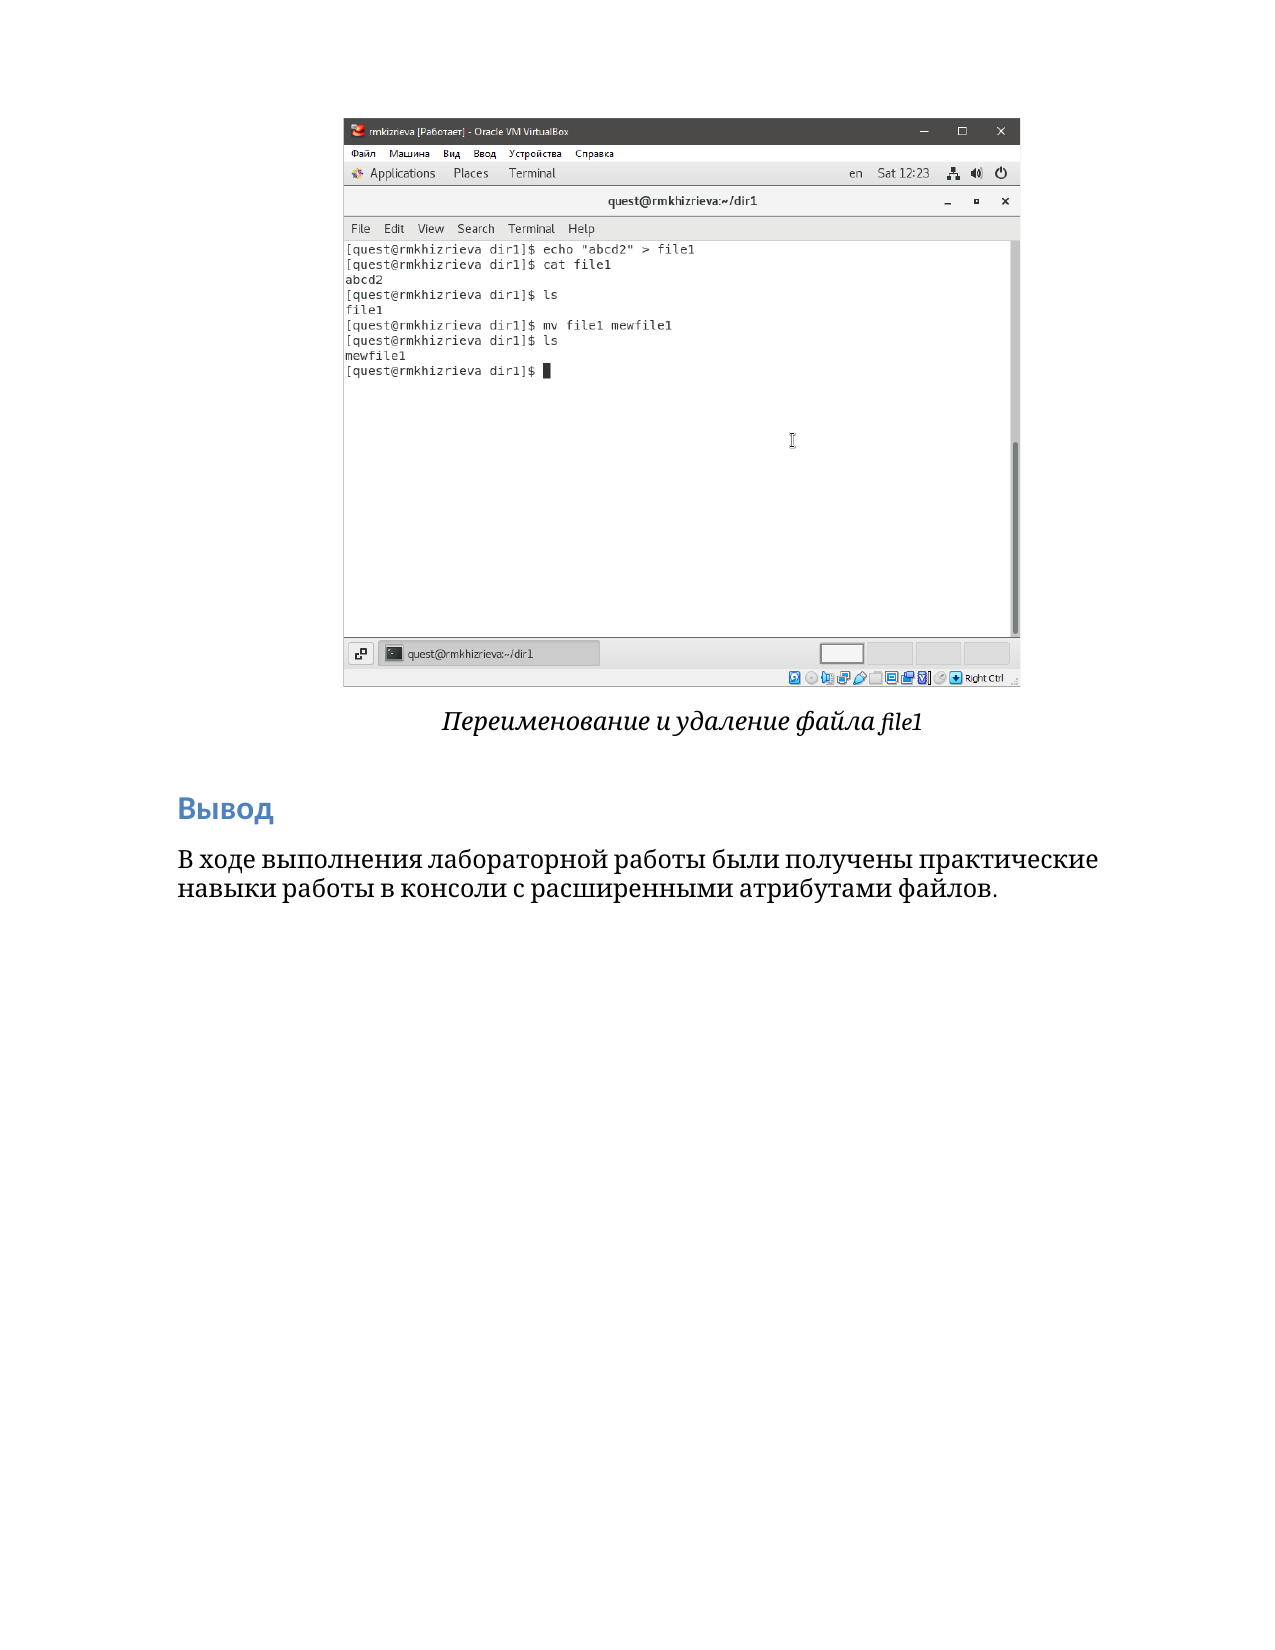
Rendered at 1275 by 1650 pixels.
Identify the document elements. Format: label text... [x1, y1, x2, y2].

text В ходе выполнения лабораторной работы были получены практические навыки работы в консоли с расширенными атрибутами файлов. [177, 846, 1186, 904]
text Переименование и удаление файла file1 [177, 708, 1186, 737]
subtitle Вывод [177, 787, 1186, 827]
picture [343, 118, 1021, 687]
